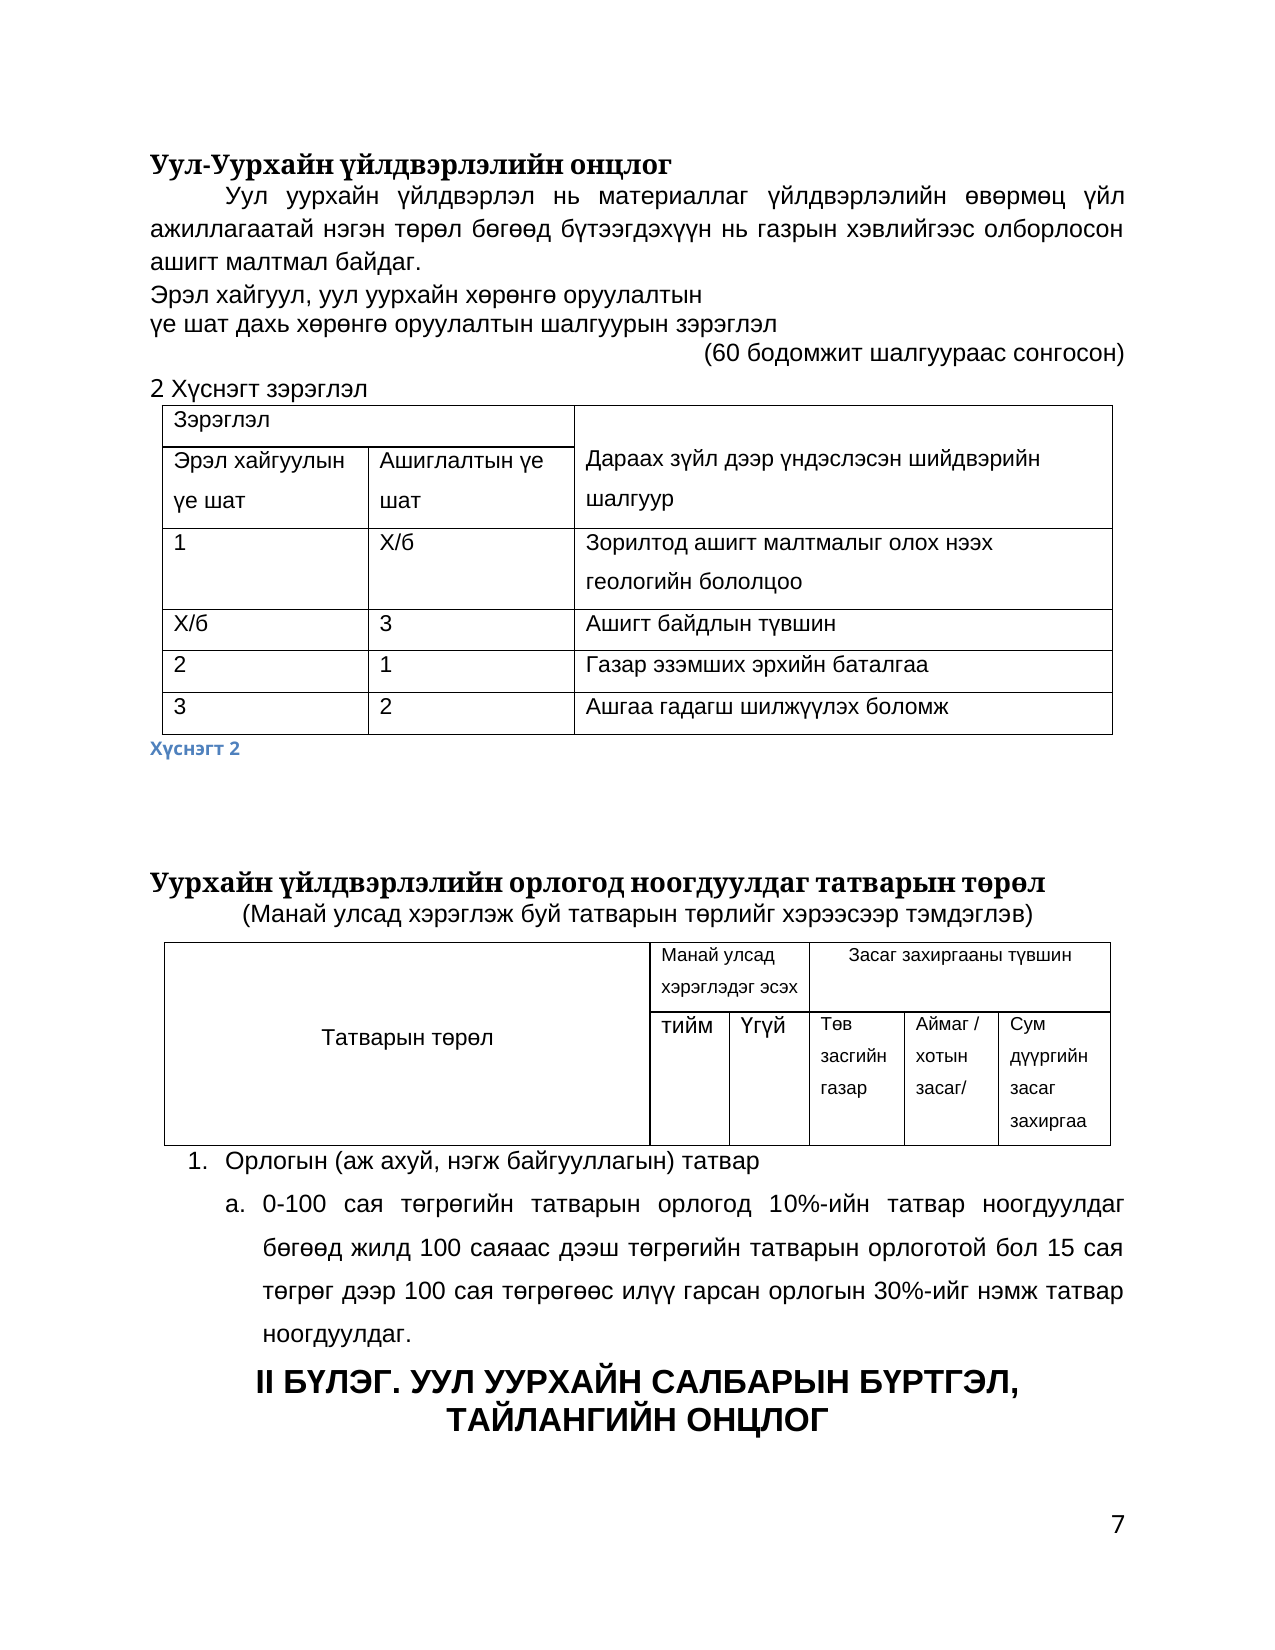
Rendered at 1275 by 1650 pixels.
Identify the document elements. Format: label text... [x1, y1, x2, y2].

list Орлогын (аж ахуй, нэгж байгууллагын) татвар [187, 1146, 1125, 1175]
table_header Манай улсад хэрэглэдэг эсэх [651, 943, 809, 1011]
table_cell Ашиглалтын үе шат [369, 448, 574, 528]
subtitle II БҮЛЭГ. УУЛ УУРХАЙН САЛБАРЫН БҮРТГЭЛ, [150, 1362, 1125, 1400]
table_header Зэрэглэл [163, 406, 574, 446]
list 0-100 сая төгрөгийн татварын орлогод 10%-ийн татвар ноогдуулдаг бөгөөд жилд 100 саяаас дээш төгрөгийн татварын орлоготой бол 15 сая төгрөг дээр 100 сая төгрөгөөс илүү гарсан орлогын 30%-ийг нэмж татвар ноогдуулдаг. [225, 1189, 1125, 1347]
table_cell Сум дүүргийн засаг захиргаа [999, 1013, 1110, 1145]
subtitle Уул-Уурхайн үйлдвэрлэлийн онцлог [150, 150, 1125, 181]
table_cell тийм [651, 1013, 729, 1145]
subtitle Уурхайн үйлдвэрлэлийн орлогод ноогдуулдаг татварын төрөл [150, 868, 1125, 899]
table_cell Үгүй [730, 1013, 809, 1145]
table_cell 1 [369, 651, 574, 692]
table_cell Эрэл хайгуулын үе шат [163, 448, 368, 528]
text үе шат дахь хөрөнгө оруулалтын шалгуурын зэрэглэл [150, 309, 1125, 338]
subtitle ТАЙЛАНГИЙН ОНЦЛОГ [150, 1400, 1125, 1439]
table_cell 3 [163, 693, 368, 734]
table_cell Ашгаа гадагш шилжүүлэх боломж [575, 693, 1112, 734]
table_cell X/б [369, 529, 574, 609]
table_cell Аймаг /хотын засаг/ [905, 1013, 998, 1145]
table_header Засаг захиргааны түвшин [810, 943, 1110, 1011]
table_header Дараах зүйл дээр үндэслэсэн шийдвэрийн шалгуур [575, 406, 1112, 528]
table_cell X/б [163, 610, 368, 650]
text (Манай улсад хэрэглэж буй татварын төрлийг хэрээсээр тэмдэглэв) [150, 899, 1125, 928]
text (60 бодомжит шалгуураас сонгосон) [150, 338, 1125, 366]
table_cell 2 [369, 693, 574, 734]
table_cell 3 [369, 610, 574, 650]
table_cell Төв засгийн газар [810, 1013, 904, 1145]
table_cell Ашигт байдлын түвшин [575, 610, 1112, 650]
text Уул уурхайн үйлдвэрлэл нь материаллаг үйлдвэрлэлийн өвөрмөц үйл ажиллагаатай нэгэн төрөл бөгөөд бүтээгдэхүүн нь газрын хэвлийгээс олборлосон ашигт малтмал байдаг. [150, 181, 1125, 276]
table_cell 1 [163, 529, 368, 609]
table_cell Газар эзэмших эрхийн баталгаа [575, 651, 1112, 692]
text Эрэл хайгуул, уул уурхайн хөрөнгө оруулалтын [150, 280, 1125, 309]
table_cell 2 [163, 651, 368, 692]
table_header Татварын төрөл [165, 943, 649, 1145]
table_cell Зорилтод ашигт малтмалыг олох нээх геологийн бололцоо [575, 529, 1112, 609]
